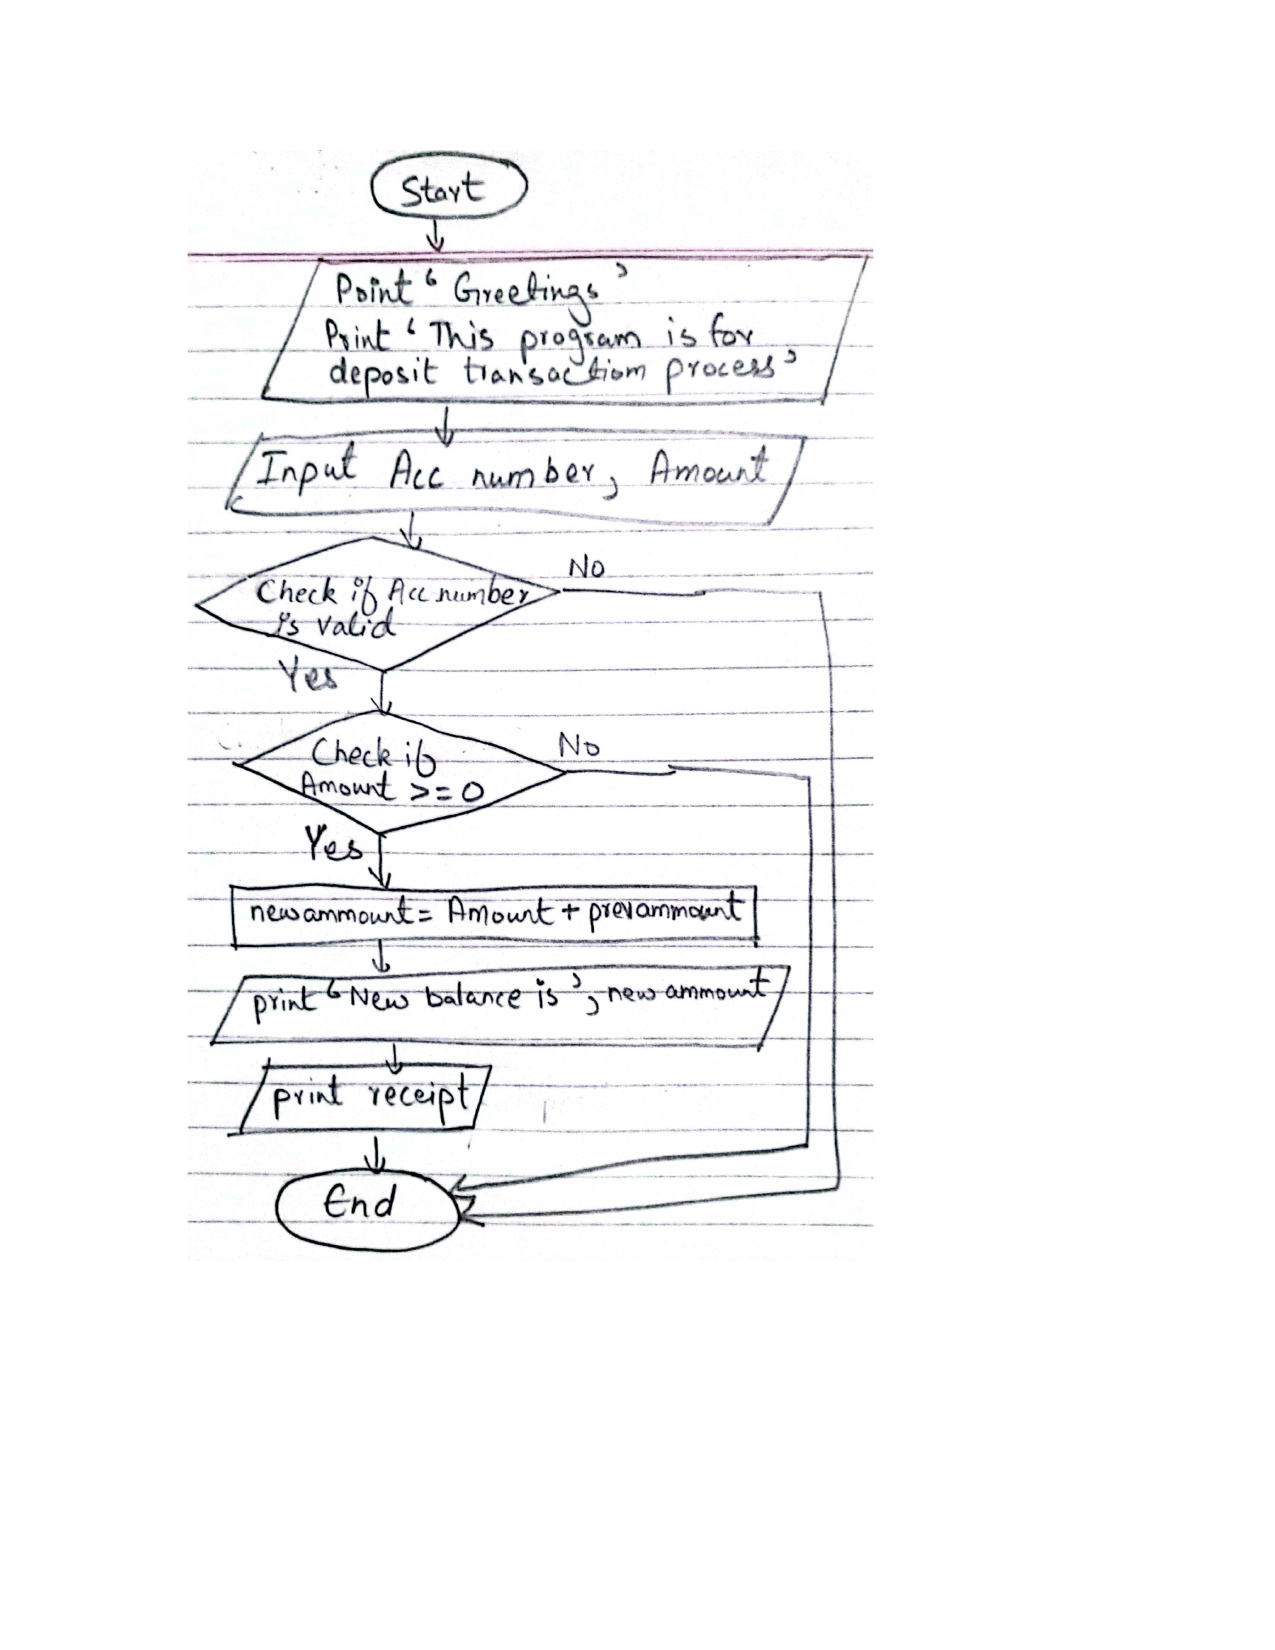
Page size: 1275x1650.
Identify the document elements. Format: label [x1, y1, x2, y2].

picture [187, 150, 874, 1261]
